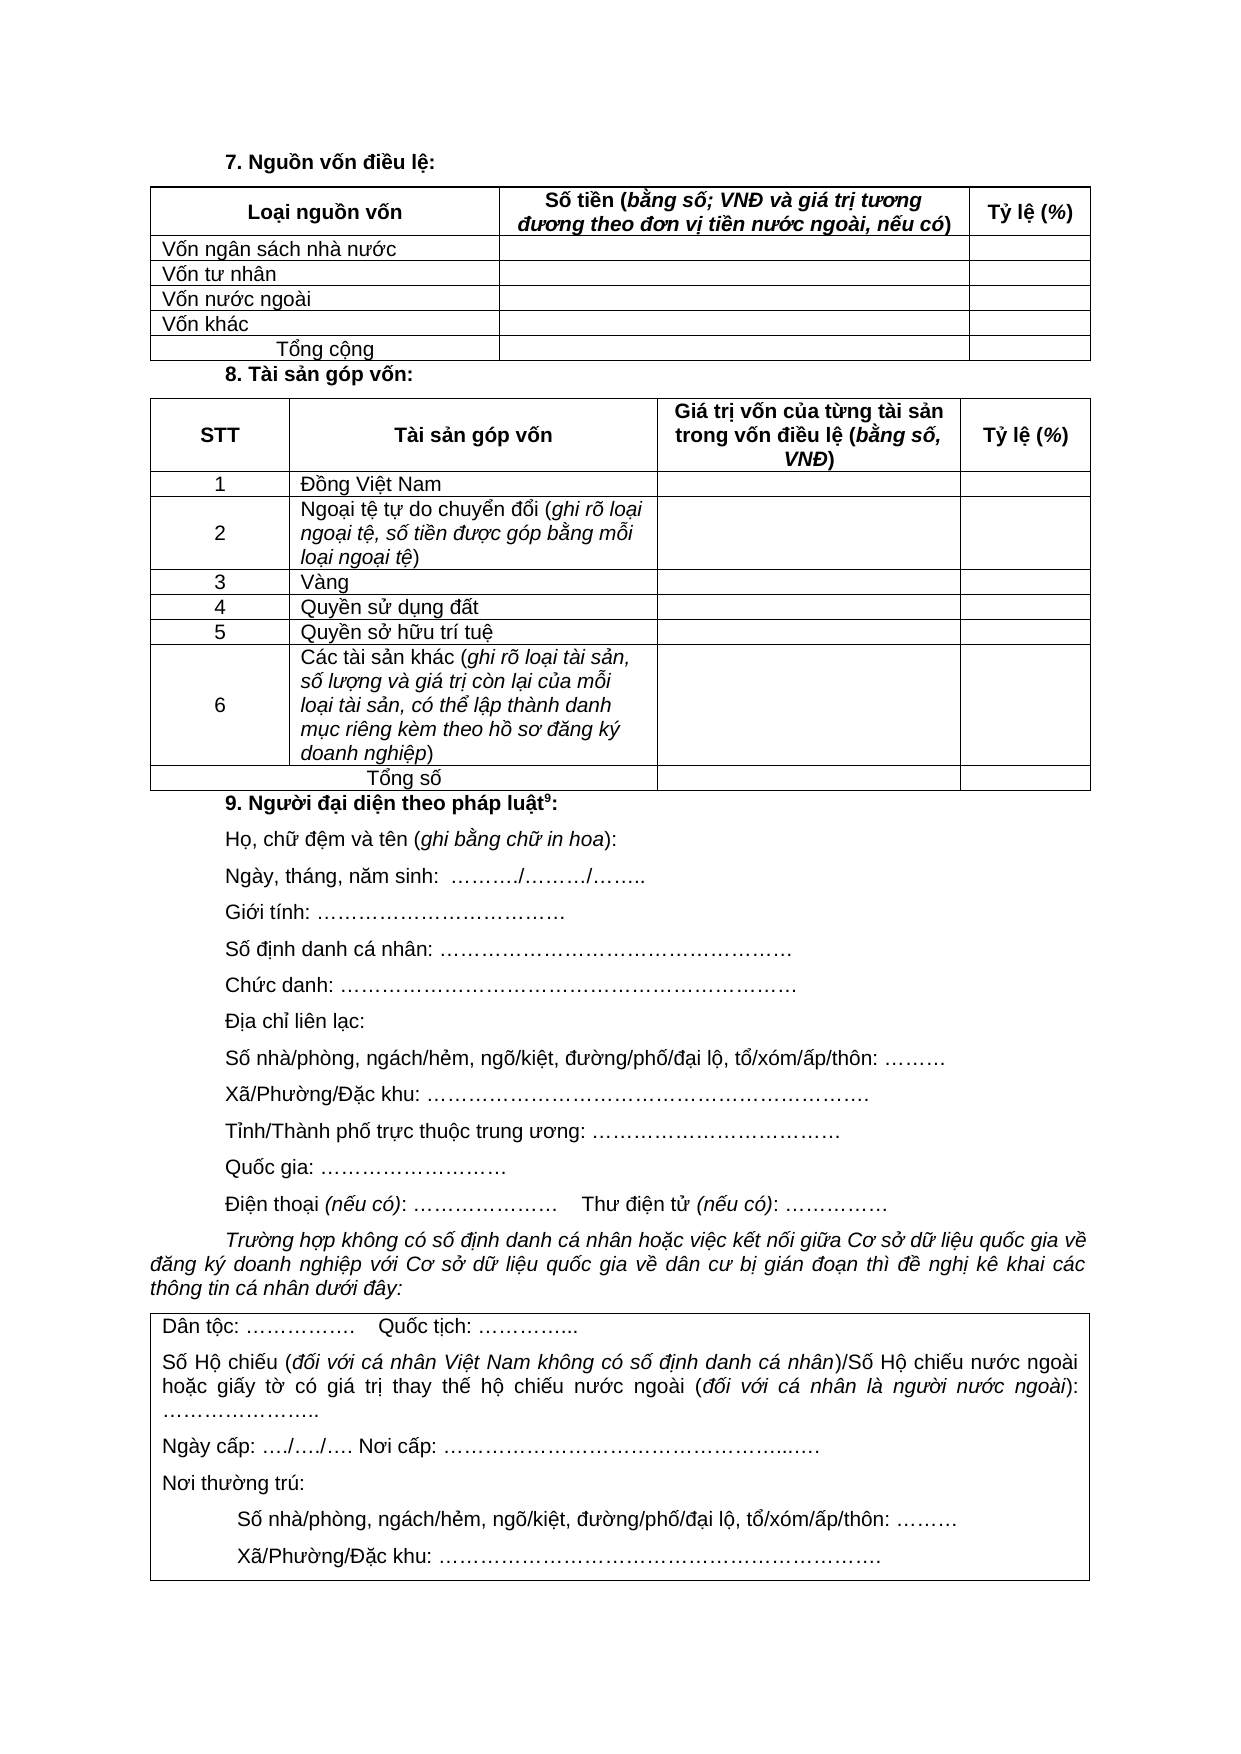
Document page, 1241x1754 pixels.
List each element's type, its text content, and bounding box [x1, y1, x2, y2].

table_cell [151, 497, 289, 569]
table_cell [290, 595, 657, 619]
text Tỉnh/Thành phố trực thuộc trung ương: ……………………………… [150, 1119, 1090, 1143]
text Điện thoại (nếu có): ………………… Thư điện tử (nếu có): …………… [150, 1192, 1090, 1216]
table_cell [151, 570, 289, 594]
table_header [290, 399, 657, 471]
text 7. Nguồn vốn điều lệ: [150, 150, 1090, 174]
text Địa chỉ liên lạc: [150, 1009, 1090, 1033]
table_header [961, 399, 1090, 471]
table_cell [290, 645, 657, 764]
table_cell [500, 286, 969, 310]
text 8. Tài sản góp vốn: [150, 361, 1090, 385]
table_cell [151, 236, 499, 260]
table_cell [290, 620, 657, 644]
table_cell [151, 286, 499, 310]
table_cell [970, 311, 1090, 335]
text 9. Người đại diện theo pháp luật9: [150, 791, 1090, 814]
text Họ, chữ đệm và tên (ghi bằng chữ in hoa): [150, 827, 1090, 851]
text Ngày, tháng, năm sinh: ………./………/…….. [150, 863, 1090, 887]
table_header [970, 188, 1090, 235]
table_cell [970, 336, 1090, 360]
text Số định danh cá nhân: …………………………………………… [150, 936, 1090, 960]
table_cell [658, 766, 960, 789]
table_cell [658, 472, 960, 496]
text Số nhà/phòng, ngách/hẻm, ngõ/kiệt, đường/phố/đại lộ, tổ/xóm/ấp/thôn: ……… [150, 1046, 1090, 1070]
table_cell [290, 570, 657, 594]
text Xã/Phường/Đặc khu: ………………………………………………………. [150, 1082, 1090, 1106]
text Trường hợp không có số định danh cá nhân hoặc việc kết nối giữa Cơ sở dữ liệu quốc gia về đăng ký doanh nghiệp với Cơ sở dữ liệu quốc gia về dân cư bị gián đoạn thì đề nghị kê khai các thông tin cá nhân dưới đây: [150, 1228, 1090, 1300]
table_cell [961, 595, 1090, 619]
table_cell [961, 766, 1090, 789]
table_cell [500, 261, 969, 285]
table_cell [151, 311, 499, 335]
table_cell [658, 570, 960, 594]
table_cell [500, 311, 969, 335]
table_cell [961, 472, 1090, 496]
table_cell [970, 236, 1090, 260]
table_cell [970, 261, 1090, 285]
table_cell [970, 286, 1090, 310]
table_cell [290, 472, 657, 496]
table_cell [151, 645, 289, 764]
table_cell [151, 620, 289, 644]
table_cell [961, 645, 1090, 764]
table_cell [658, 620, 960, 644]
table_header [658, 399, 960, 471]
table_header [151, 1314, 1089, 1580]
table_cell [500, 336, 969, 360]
text Giới tính: ……………………………… [150, 900, 1090, 924]
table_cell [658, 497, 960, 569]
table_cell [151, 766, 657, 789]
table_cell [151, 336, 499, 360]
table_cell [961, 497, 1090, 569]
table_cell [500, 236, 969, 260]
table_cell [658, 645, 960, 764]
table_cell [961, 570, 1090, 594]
text Quốc gia: ……………………… [150, 1155, 1090, 1179]
text Chức danh: ………………………………………………………… [150, 973, 1090, 997]
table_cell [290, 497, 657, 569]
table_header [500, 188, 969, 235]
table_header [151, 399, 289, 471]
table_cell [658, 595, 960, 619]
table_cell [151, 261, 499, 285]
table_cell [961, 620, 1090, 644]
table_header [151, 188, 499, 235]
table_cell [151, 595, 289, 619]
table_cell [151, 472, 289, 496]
